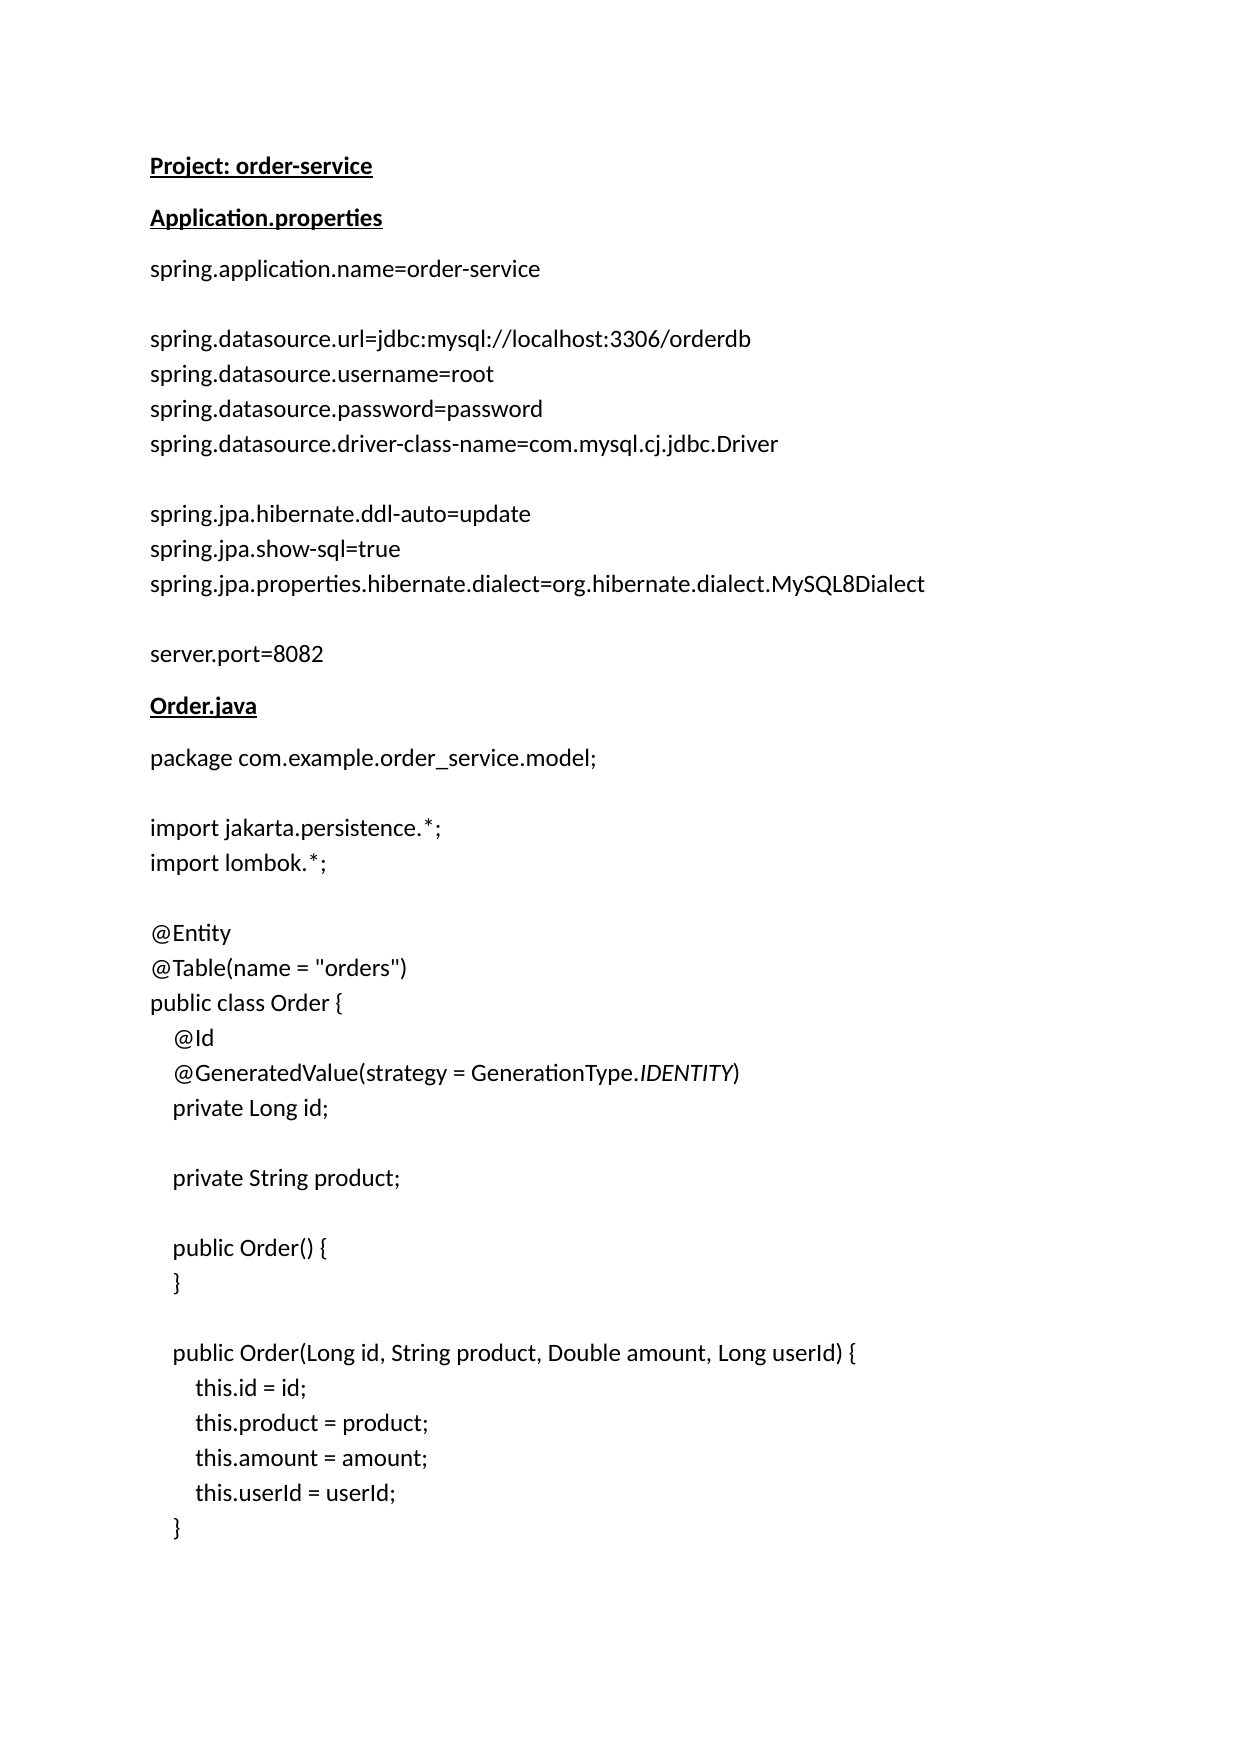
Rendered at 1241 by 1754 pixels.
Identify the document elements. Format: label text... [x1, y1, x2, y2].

text Application.properties [150, 202, 1090, 232]
text Project: order-service [150, 150, 1090, 181]
text Order.java [150, 690, 1090, 721]
text spring.application.name=order-service spring.datasource.url=jdbc:mysql://localhost:3306/orderdb spring.datasource.username=root spring.datasource.password=password spring.datasource.driver-class-name=com.mysql.cj.jdbc.Driver spring.jpa.hibernate.ddl-auto=update spring.jpa.show-sql=true spring.jpa.properties.hibernate.dialect=org.hibernate.dialect.MySQL8Dialect server.port=8082 [150, 253, 1090, 669]
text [150, 742, 1090, 1577]
